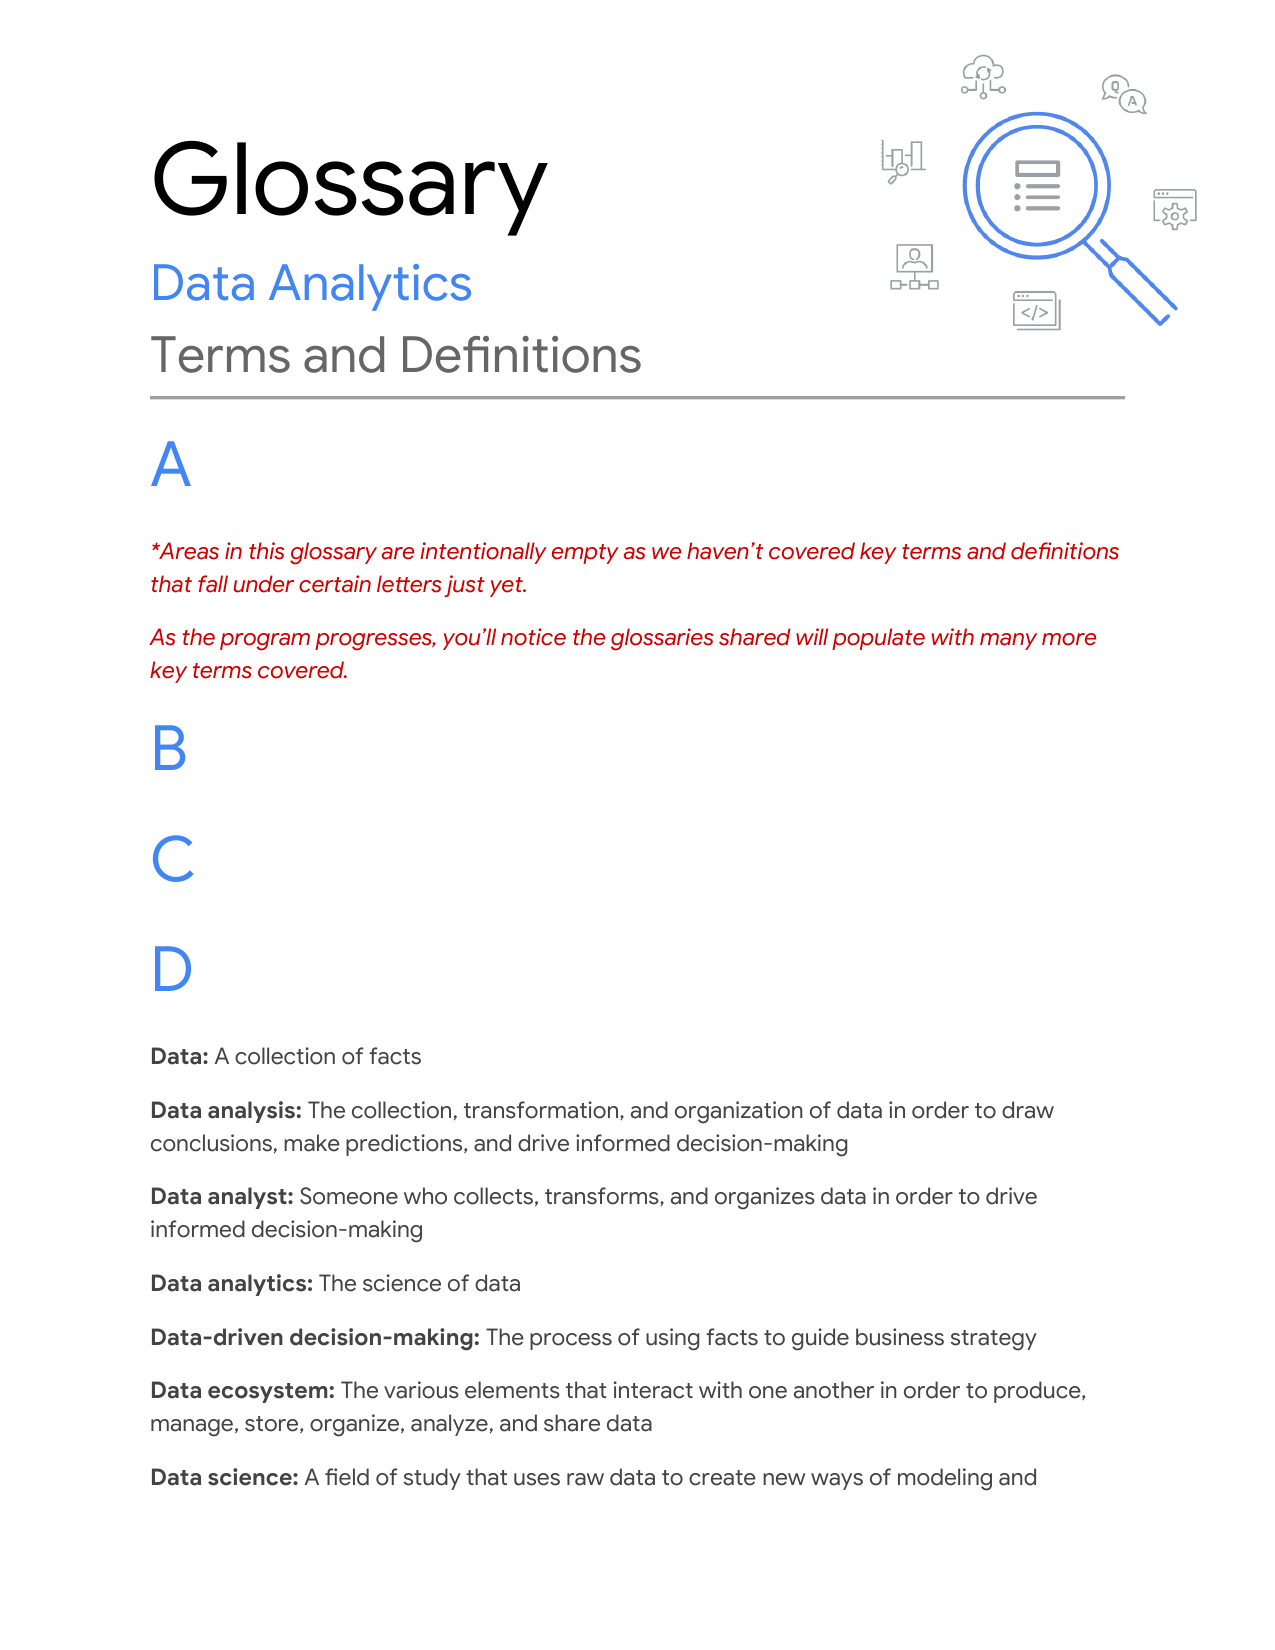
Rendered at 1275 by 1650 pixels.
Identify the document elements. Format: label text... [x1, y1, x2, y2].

picture [839, 41, 1226, 342]
text D [150, 932, 1125, 1010]
text As the program progresses, you’ll notice the glossaries shared will populate with many more key terms covered. [150, 624, 1125, 685]
text Data-driven decision-making: The process of using facts to guide business strategy [150, 1323, 1125, 1352]
text *Areas in this glossary are intentionally empty as we haven’t covered key terms and definitions that fall under certain letters just yet. [150, 537, 1125, 598]
text C [150, 821, 1125, 899]
text Data ecosystem: The various elements that interact with one another in order to produce, manage, store, organize, analyze, and share data [150, 1377, 1125, 1438]
text Data analysis: The collection, transformation, and organization of data in order to draw conclusions, make predictions, and drive informed decision-making [150, 1096, 1125, 1157]
text A [150, 426, 1125, 504]
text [150, 1463, 1125, 1492]
text Data: A collection of facts [150, 1042, 1125, 1071]
text Data analyst: Someone who collects, transforms, and organizes data in order to drive informed decision-making [150, 1183, 1125, 1244]
text B [150, 710, 1125, 788]
text Data analytics: The science of data [150, 1269, 1125, 1298]
